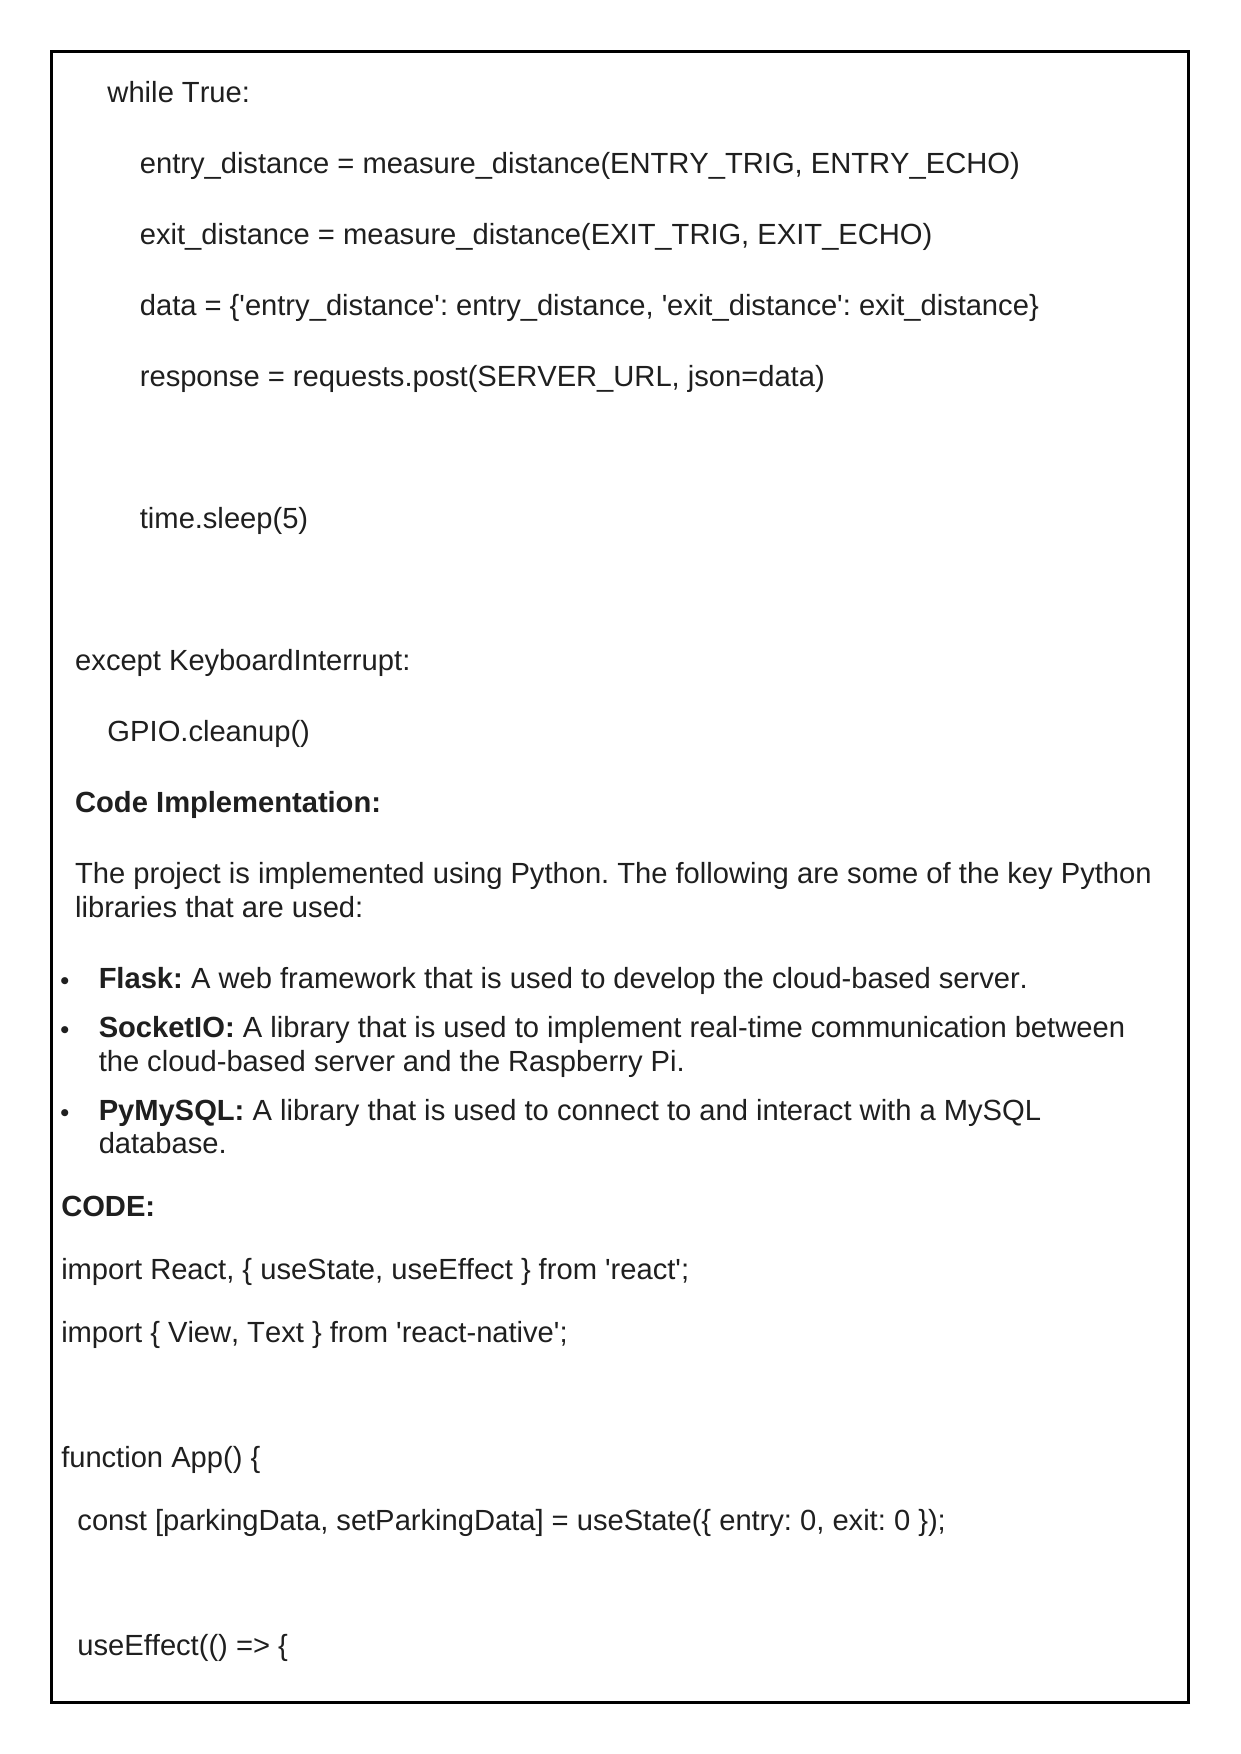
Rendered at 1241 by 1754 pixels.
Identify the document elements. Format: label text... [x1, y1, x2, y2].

text exit_distance = measure_distance(EXIT_TRIG, EXIT_ECHO) [75, 217, 1165, 251]
text entry_distance = measure_distance(ENTRY_TRIG, ENTRY_ECHO) [75, 146, 1165, 179]
list SocketIO: A library that is used to implement real-time communication between the cloud-based server and the Raspberry Pi. [61, 1010, 1165, 1077]
list Flask: A web framework that is used to develop the cloud-based server. [61, 961, 1165, 994]
text while True: [75, 75, 1165, 108]
text function App() { [61, 1440, 1165, 1473]
text except KeyboardInterrupt: [75, 643, 1165, 677]
text import React, { useState, useEffect } from 'react'; [61, 1252, 1165, 1285]
text data = {'entry_distance': entry_distance, 'exit_distance': exit_distance} [75, 288, 1165, 322]
text import { View, Text } from 'react-native'; [61, 1314, 1165, 1348]
list PyMySQL: A library that is used to connect to and interact with a MySQL database. [61, 1093, 1165, 1160]
text response = requests.post(SERVER_URL, json=data) [75, 359, 1165, 393]
text Code Implementation: [75, 785, 1165, 819]
text The project is implemented using Python. The following are some of the key Python libraries that are used: [75, 856, 1165, 923]
text GPIO.cleanup() [75, 714, 1165, 748]
text const [parkingData, setParkingData] = useState({ entry: 0, exit: 0 }); [61, 1503, 1165, 1536]
text CODE: [61, 1189, 1165, 1223]
text useEffect(() => { [61, 1628, 1165, 1662]
text time.sleep(5) [75, 501, 1165, 535]
